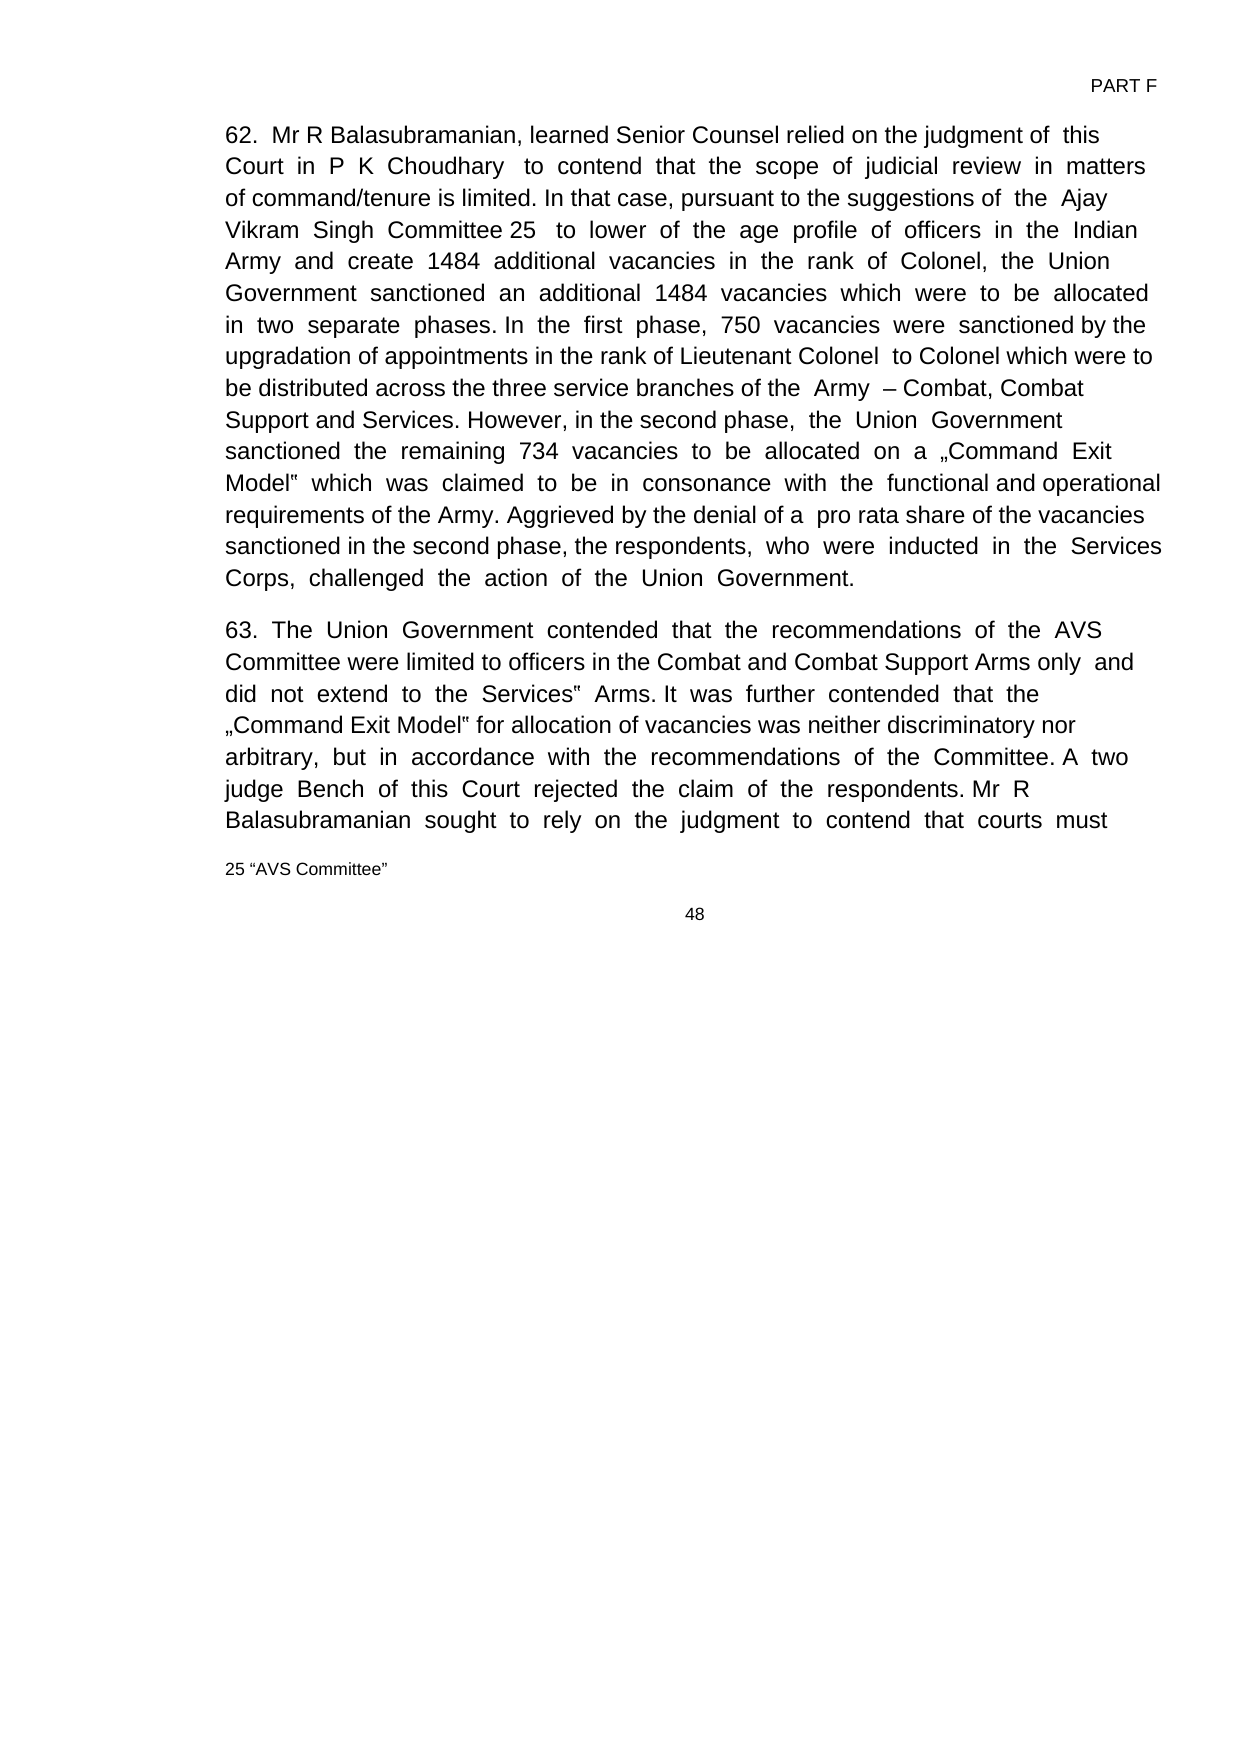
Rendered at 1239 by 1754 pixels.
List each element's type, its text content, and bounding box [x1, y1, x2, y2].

text PART F [1090, 75, 1164, 97]
text 62. Mr R Balasubramanian, learned Senior Counsel relied on the judgment of this Court in P K Choudhary to contend that the scope of judicial review in matters of command/tenure is limited. In that case, pursuant to the suggestions of the Ajay Vikram Singh Committee 25 to lower of the age profile of officers in the Indian Army and create 1484 additional vacancies in the rank of Colonel, the Union Government sanctioned an additional 1484 vacancies which were to be allocated in two separate phases. In the first phase, 750 vacancies were sanctioned by the upgradation of appointments in the rank of Lieutenant Colonel to Colonel which were to be distributed across the three service branches of the Army – Combat, Combat Support and Services. However, in the second phase, the Union Government sanctioned the remaining 734 vacancies to be allocated on a „Command Exit Model‟ which was claimed to be in consonance with the functional and operational requirements of the Army. Aggrieved by the denial of a pro rata share of the vacancies sanctioned in the second phase, the respondents, who were inducted in the Services Corps, challenged the action of the Union Government. [225, 121, 1164, 592]
text 48 [685, 903, 1164, 924]
text 25 “AVS Committee” [225, 859, 1164, 879]
text 63. The Union Government contended that the recommendations of the AVS Committee were limited to officers in the Combat and Combat Support Arms only and did not extend to the Services‟ Arms. It was further contended that the „Command Exit Model‟ for allocation of vacancies was neither discriminatory nor arbitrary, but in accordance with the recommendations of the Committee. A two judge Bench of this Court rejected the claim of the respondents. Mr R Balasubramanian sought to rely on the judgment to contend that courts must [225, 616, 1164, 834]
